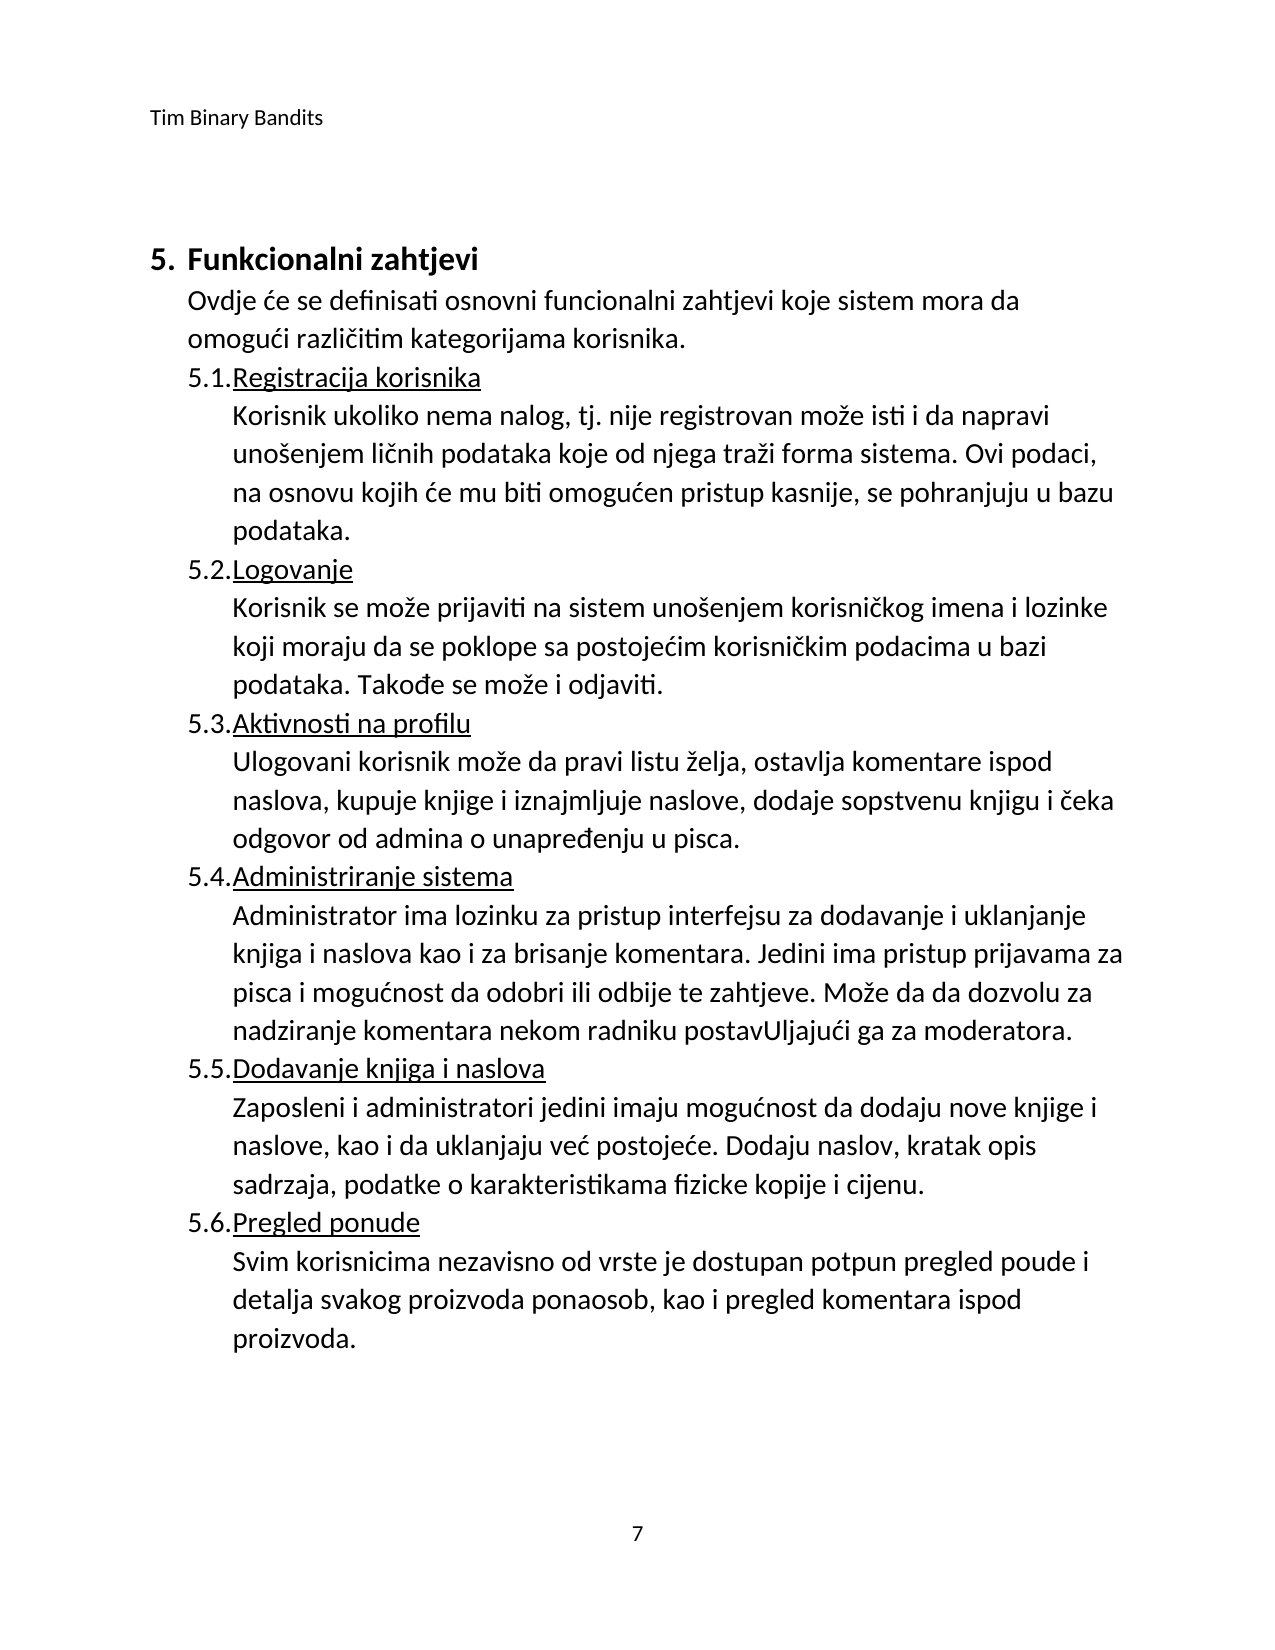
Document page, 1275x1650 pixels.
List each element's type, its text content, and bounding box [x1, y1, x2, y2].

list Registracija korisnika [187, 359, 1125, 394]
list Korisnik ukoliko nema nalog, tj. nije registrovan može isti i da napravi unošenjem ličnih podataka koje od njega traži forma sistema. Ovi podaci, na osnovu kojih će mu biti omogućen pristup kasnije, se pohranjuju u bazu podataka. [232, 397, 1125, 548]
list Svim korisnicima nezavisno od vrste je dostupan potpun pregled poude i detalja svakog proizvoda ponaosob, kao i pregled komentara ispod proizvoda. [232, 1243, 1125, 1355]
list Dodavanje knjiga i naslova [187, 1051, 1125, 1086]
list Aktivnosti na profilu [187, 705, 1125, 740]
list Administrator ima lozinku za pristup interfejsu za dodavanje i uklanjanje knjiga i naslova kao i za brisanje komentara. Jedini ima pristup prijavama za pisca i mogućnost da odobri ili odbije te zahtjeve. Može da da dozvolu za nadziranje komentara nekom radniku postavUljajući ga za moderatora. [232, 897, 1125, 1048]
list Ulogovani korisnik može da pravi listu želja, ostavlja komentare ispod naslova, kupuje knjige i iznajmljuje naslove, dodaje sopstvenu knjigu i čeka odgovor od admina o unapređenju u pisca. [232, 743, 1125, 856]
list Administriranje sistema [187, 858, 1125, 894]
list Zaposleni i administratori jedini imaju mogućnost da dodaju nove knjige i naslove, kao i da uklanjaju već postojeće. Dodaju naslov, kratak opis sadrzaja, podatke o karakteristikama fizicke kopije i cijenu. [232, 1089, 1125, 1202]
list Funkcionalni zahtjevi [150, 238, 1125, 279]
list Ovdje će se definisati osnovni funcionalni zahtjevi koje sistem mora da omogući različitim kategorijama korisnika. [187, 282, 1125, 356]
list Logovanje [187, 551, 1125, 587]
list Korisnik se može prijaviti na sistem unošenjem korisničkog imena i lozinke koji moraju da se poklope sa postojećim korisničkim podacima u bazi podataka. Takođe se može i odjaviti. [232, 589, 1125, 702]
list Pregled ponude [187, 1204, 1125, 1240]
